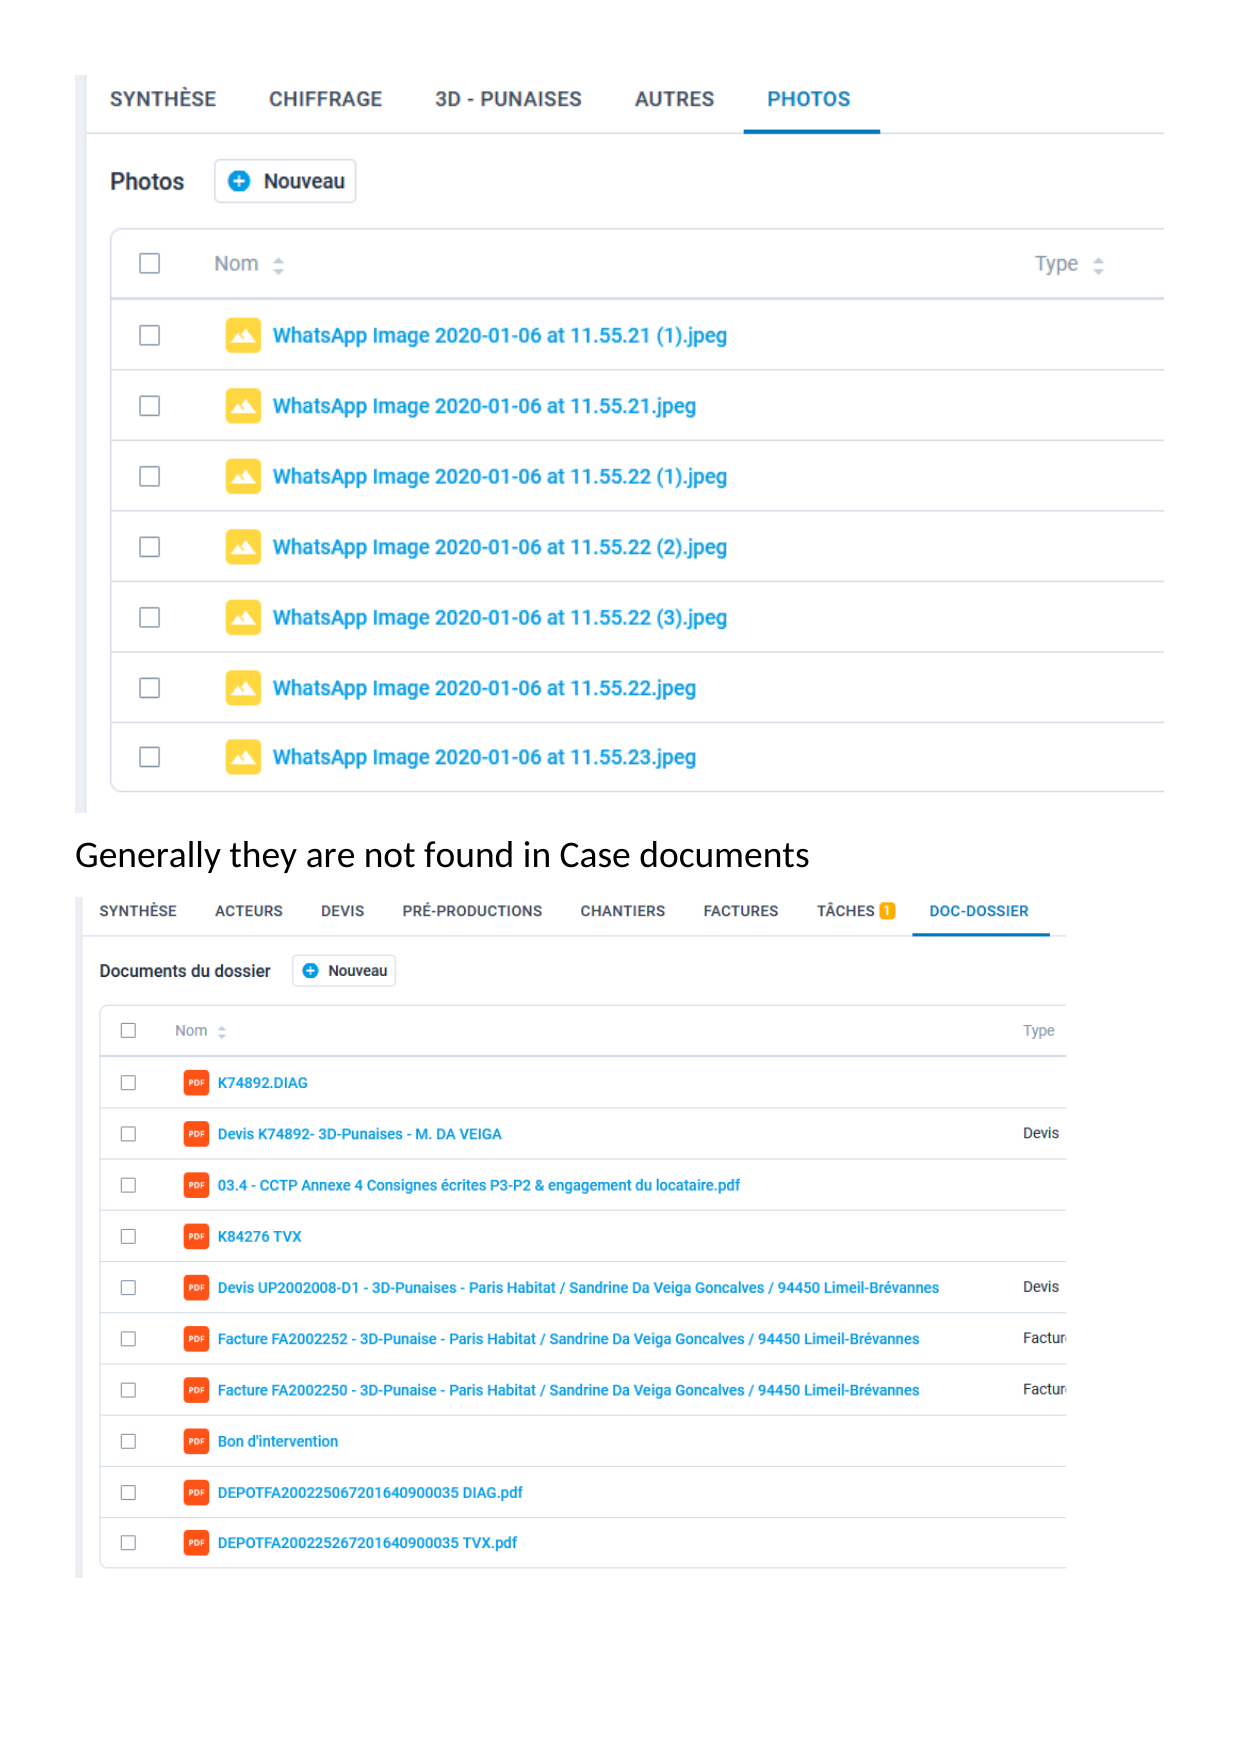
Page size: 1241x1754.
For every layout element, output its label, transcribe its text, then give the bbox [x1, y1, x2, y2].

picture [75, 897, 1067, 1578]
text Generally they are not found in Case documents [75, 831, 1165, 877]
picture [75, 75, 1164, 813]
